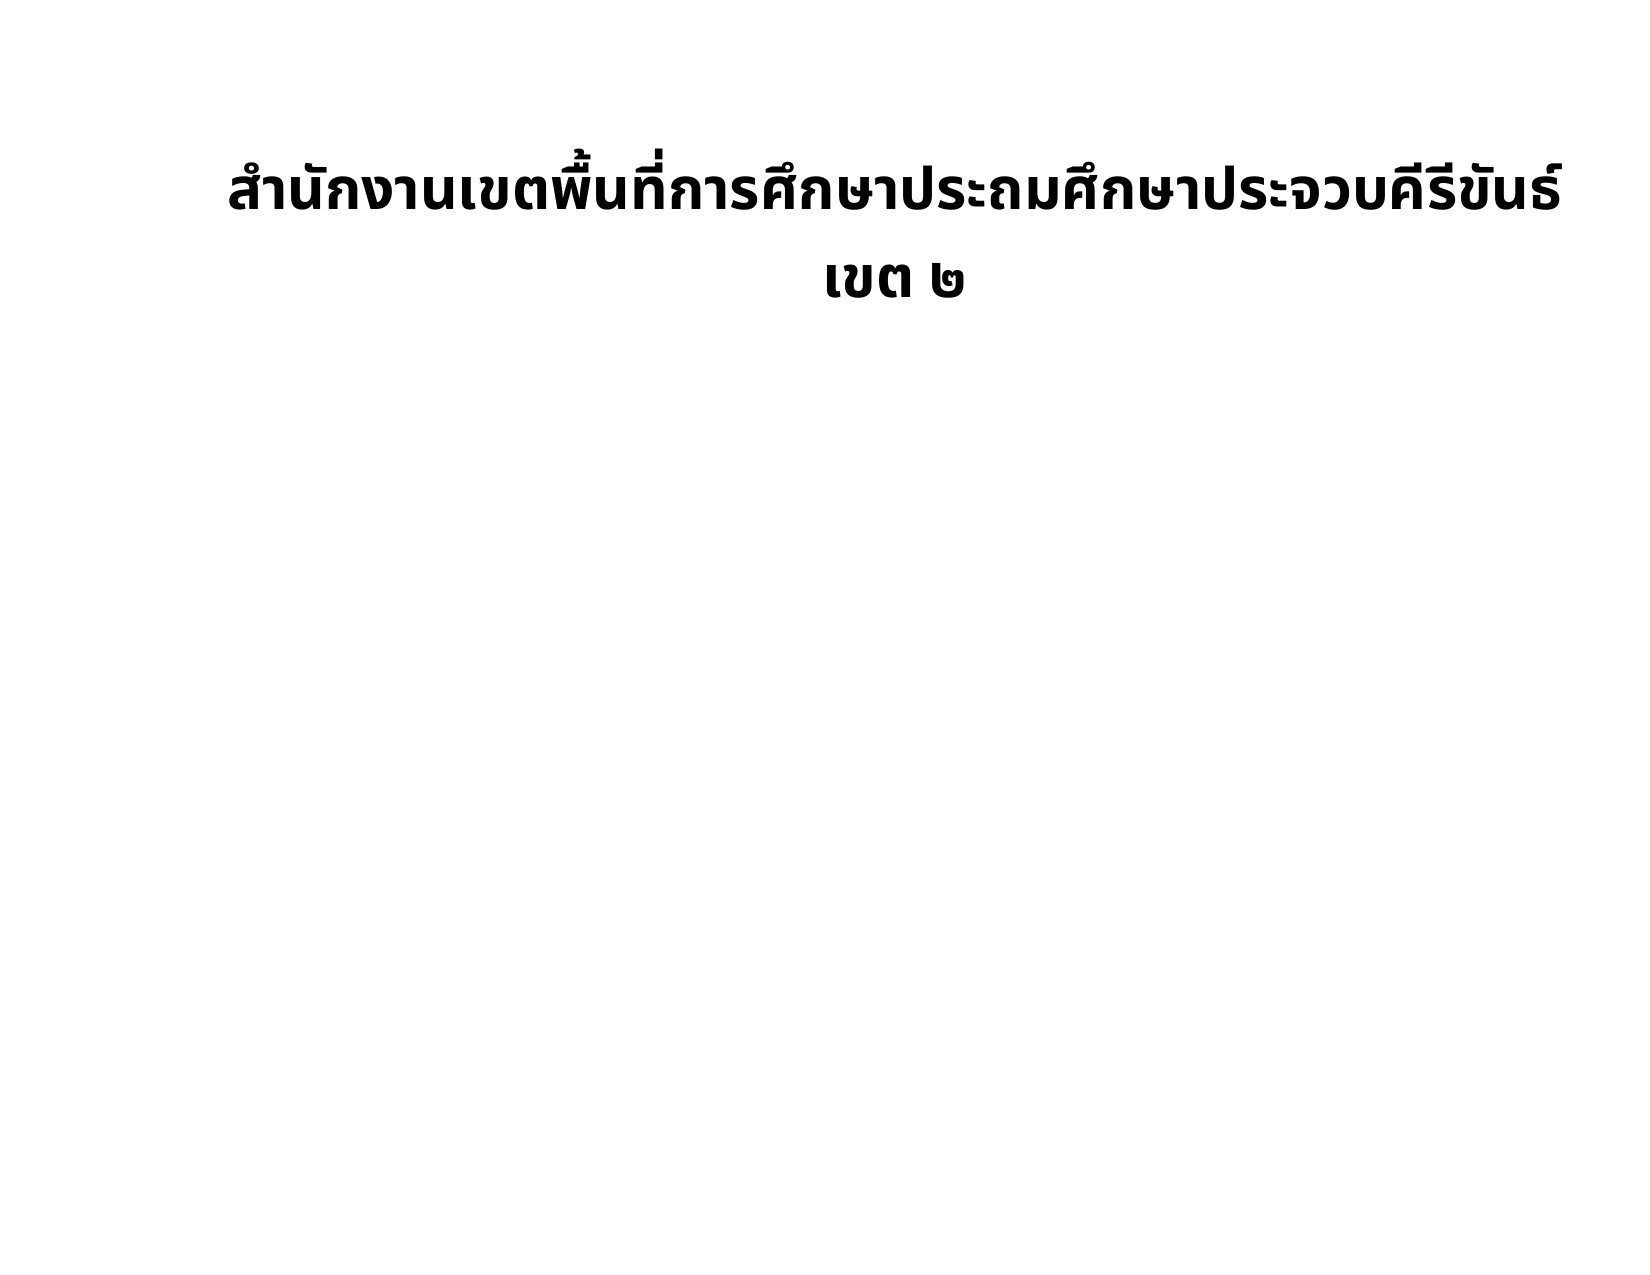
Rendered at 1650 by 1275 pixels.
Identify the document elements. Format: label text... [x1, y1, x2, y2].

text สำนักงานเขตพื้นที่การศึกษาประถมศึกษาประจวบคีรีขันธ์ เขต ๒ [209, 148, 1580, 324]
